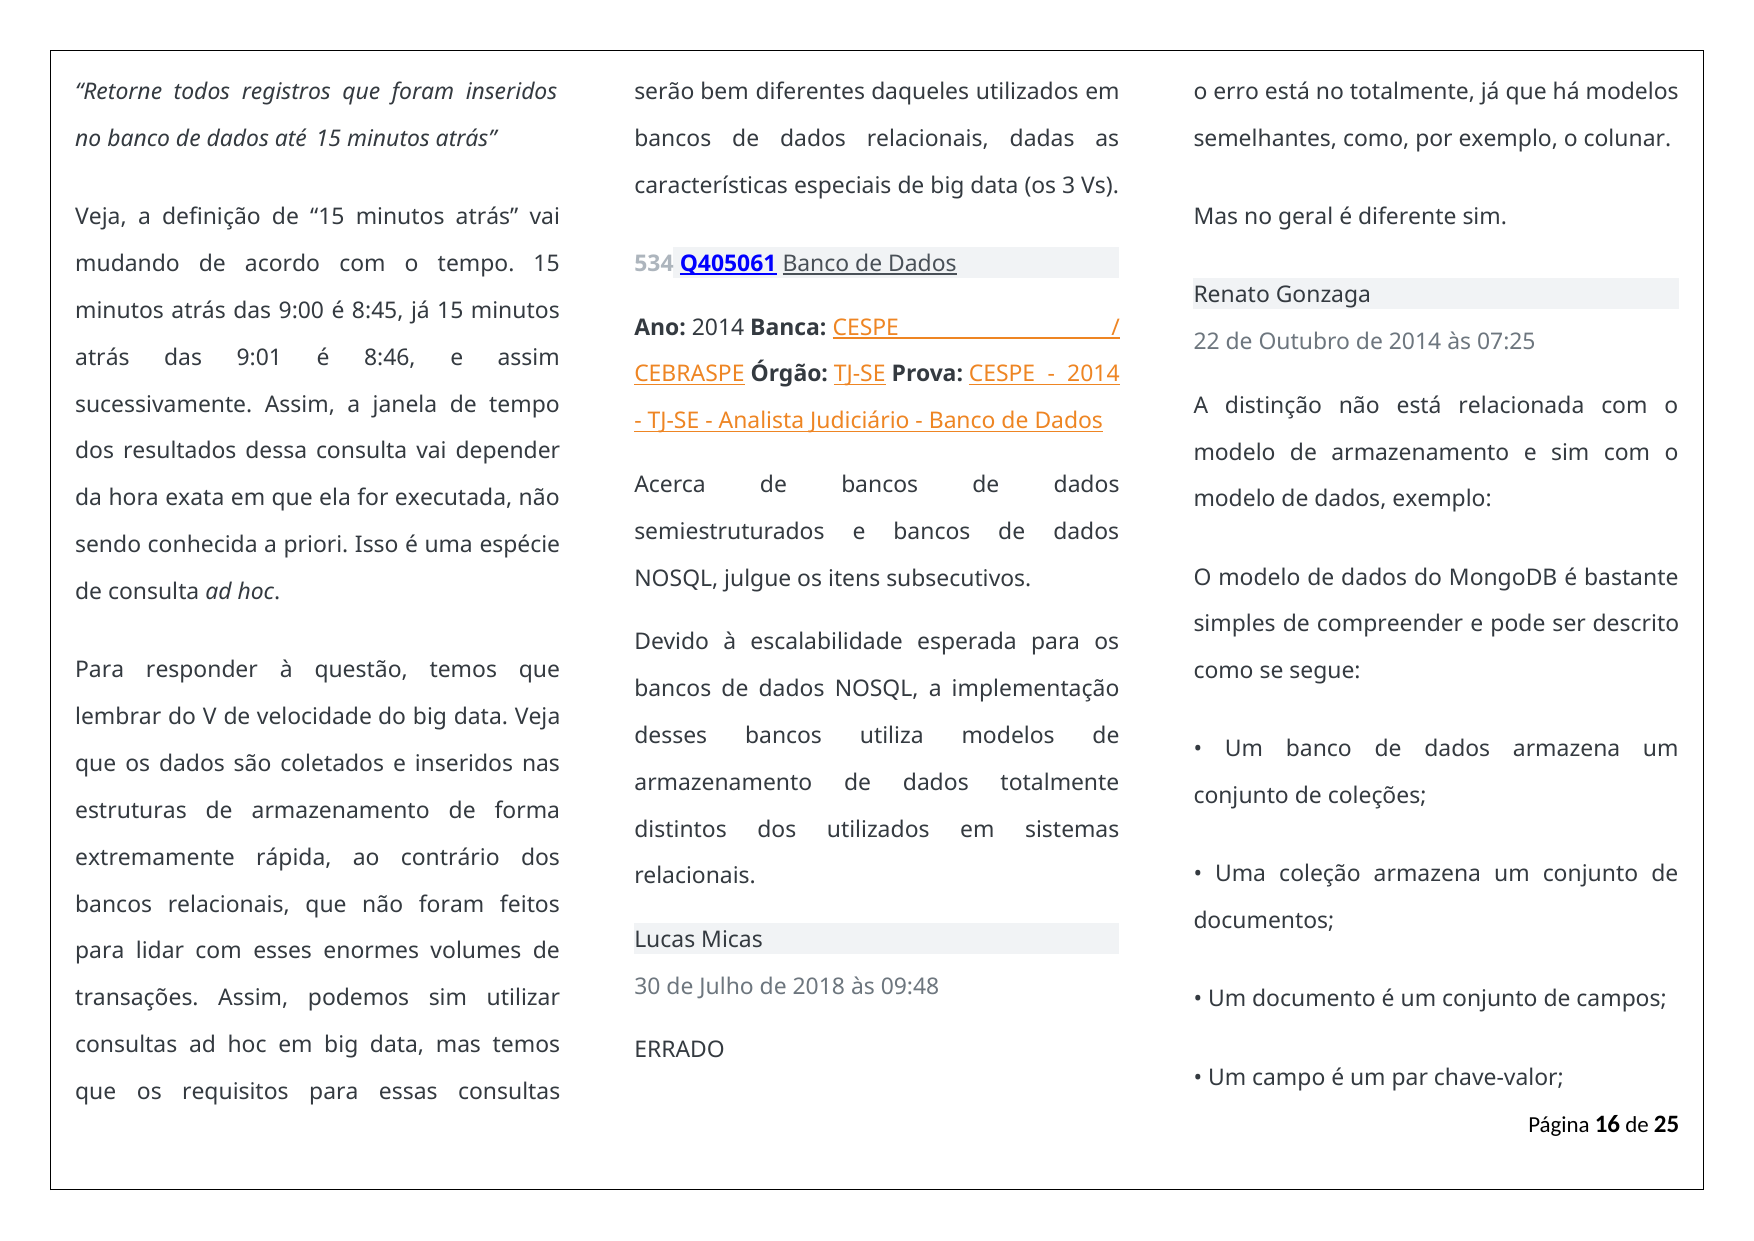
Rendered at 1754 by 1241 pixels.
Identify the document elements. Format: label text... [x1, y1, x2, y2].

text O modelo de dados do MongoDB é bastante simples de compreender e pode ser descrito como se segue: [1193, 560, 1679, 685]
text • Um campo é um par chave-valor; [1193, 1060, 1679, 1092]
text Renato Gonzaga [1193, 278, 1679, 309]
text 534 Q405061 Banco de Dados [673, 247, 1119, 278]
text o erro está no totalmente, já que há modelos semelhantes, como, por exemplo, o colunar. [1193, 75, 1679, 153]
text ERRADO [634, 1033, 1119, 1064]
text A distinção não está relacionada com o modelo de armazenamento e sim com o modelo de dados, exemplo: [1193, 388, 1679, 513]
text Para responder à questão, temos que lembrar do V de velocidade do big data. Veja que os dados são coletados e inseridos nas estruturas de armazenamento de forma extremamente rápida, ao contrário dos bancos relacionais, que não foram feitos para lidar com esses enormes volumes de transações. Assim, podemos sim utilizar consultas ad hoc em big data, mas temos que os requisitos para essas consultas serão bem diferentes daqueles utilizados em bancos de dados relacionais, dadas as características especiais de big data (os 3 Vs). [75, 653, 560, 1106]
text “Retorne todos registros que foram inseridos no banco de dados até 15 minutos atrás” [75, 75, 560, 153]
text 30 de Julho de 2018 às 09:48 [634, 970, 1119, 1001]
text Ano: 2014 Banca: CESPE / CEBRASPE Órgão: TJ-SE Prova: CESPE - 2014 - TJ-SE - Analista Judiciário - Banco de Dados [634, 310, 1119, 435]
text Veja, a definição de “15 minutos atrás” vai mudando de acordo com o tempo. 15 minutos atrás das 9:00 é 8:45, já 15 minutos atrás das 9:01 é 8:46, e assim sucessivamente. Assim, a janela de tempo dos resultados dessa consulta vai depender da hora exata em que ela for executada, não sendo conhecida a priori. Isso é uma espécie de consulta ad hoc. [75, 200, 560, 606]
text Lucas Micas [634, 923, 1119, 954]
text 22 de Outubro de 2014 às 07:25 [1193, 325, 1679, 356]
text Devido à escalabilidade esperada para os bancos de dados NOSQL, a implementação desses bancos utiliza modelos de armazenamento de dados totalmente distintos dos utilizados em sistemas relacionais. [634, 625, 1119, 891]
text Mas no geral é diferente sim. [1193, 200, 1679, 231]
text • Uma coleção armazena um conjunto de documentos; [1193, 857, 1679, 935]
text • Um documento é um conjunto de campos; [1193, 982, 1679, 1013]
text Acerca de bancos de dados semiestruturados e bancos de dados NOSQL, julgue os itens subsecutivos. [634, 468, 1119, 593]
text Para responder à questão, temos que lembrar do V de velocidade do big data. Veja que os dados são coletados e inseridos nas estruturas de armazenamento de forma extremamente rápida, ao contrário dos bancos relacionais, que não foram feitos para lidar com esses enormes volumes de transações. Assim, podemos sim utilizar consultas ad hoc em big data, mas temos que os requisitos para essas consultas serão bem diferentes daqueles utilizados em bancos de dados relacionais, dadas as características especiais de big data (os 3 Vs). [634, 75, 1119, 200]
text • Um banco de dados armazena um conjunto de coleções; [1193, 732, 1679, 810]
